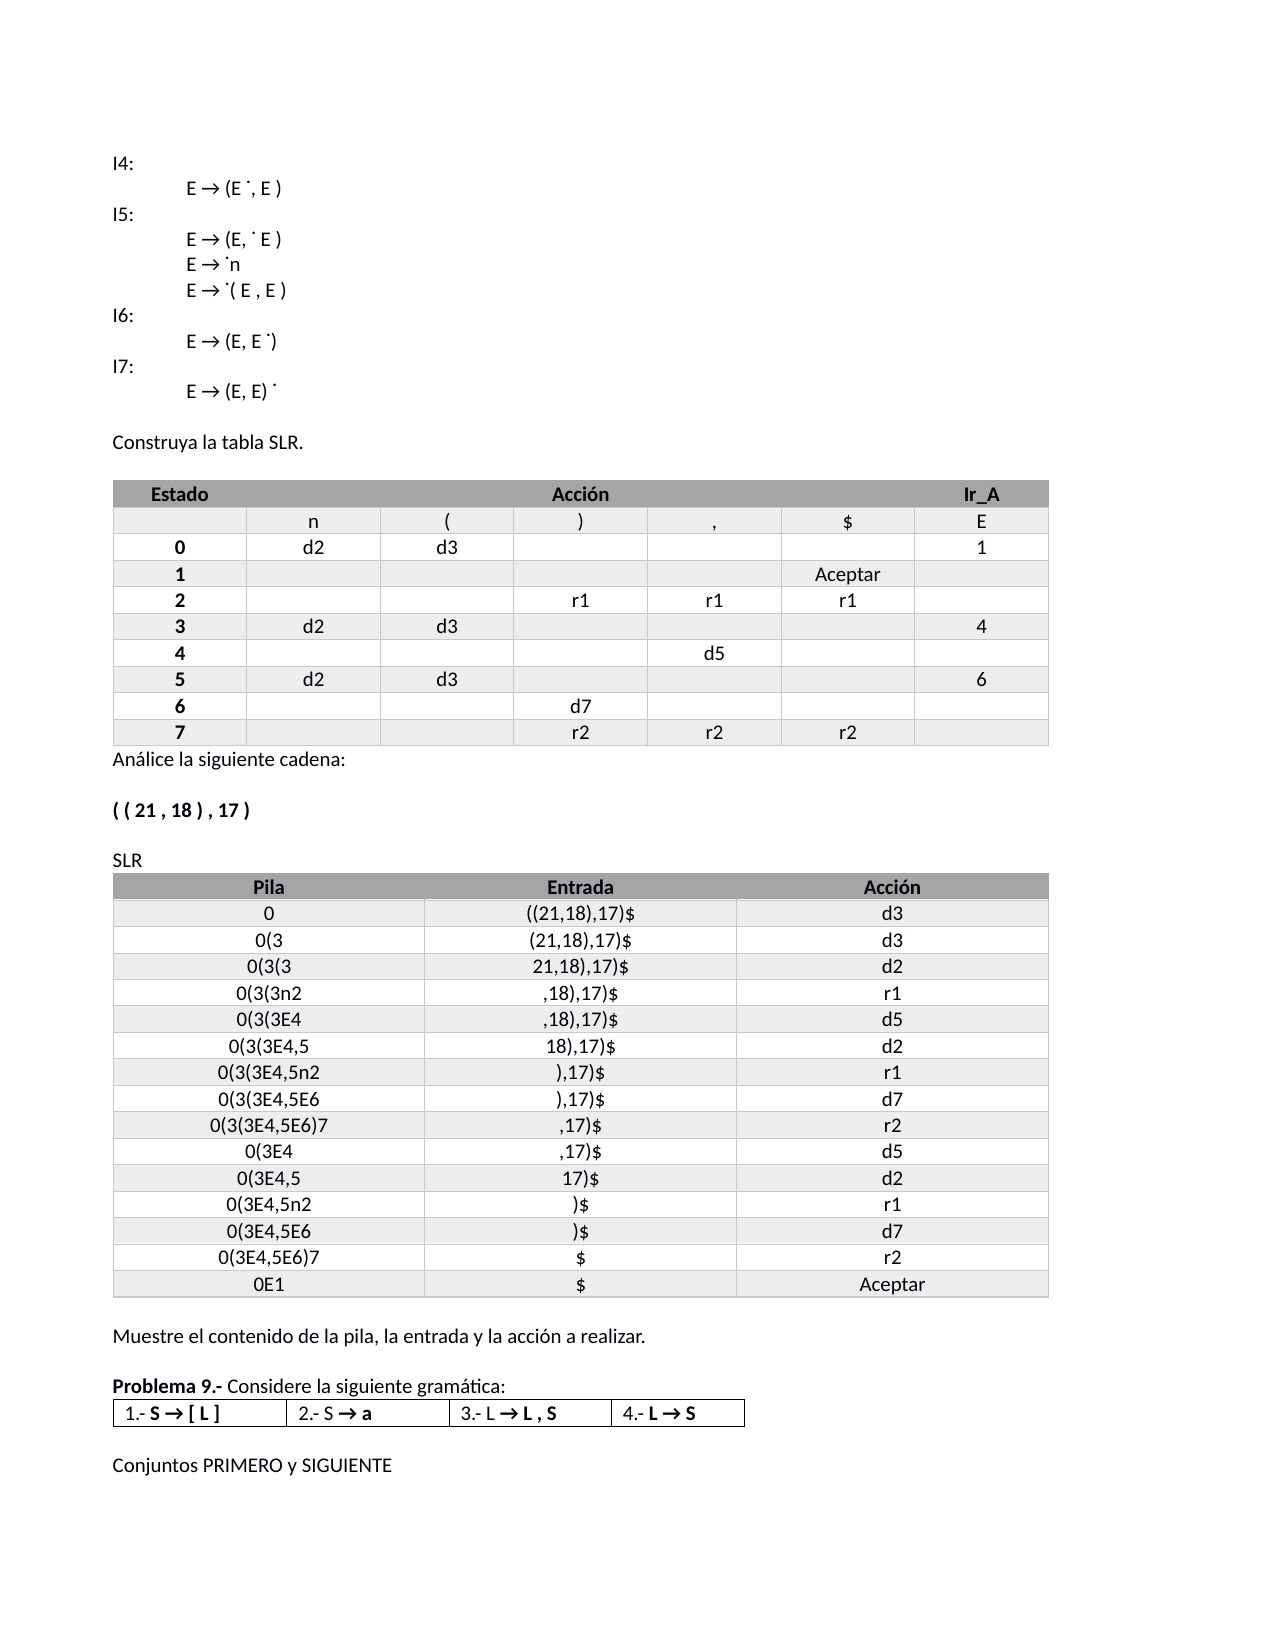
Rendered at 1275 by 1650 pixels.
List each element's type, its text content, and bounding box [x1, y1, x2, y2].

table_cell [247, 640, 380, 666]
table_cell r2 [648, 720, 781, 745]
table_cell 0(3(3E4,5n2 [114, 1059, 424, 1085]
text Conjuntos PRIMERO y SIGUIENTE [112, 1452, 1162, 1477]
table_cell ,17)$ [425, 1139, 736, 1164]
text Muestre el contenido de la pila, la entrada y la acción a realizar. [112, 1323, 1162, 1348]
table_cell n [247, 508, 380, 533]
table_cell (21,18),17)$ [425, 927, 736, 952]
table_cell r1 [737, 980, 1048, 1005]
table_cell d3 [381, 667, 513, 692]
table_cell Aceptar [782, 561, 914, 586]
table_header Acción [247, 481, 914, 507]
table_cell d5 [737, 1139, 1048, 1164]
text Problema 9.- Considere la siguiente gramática: [112, 1374, 1162, 1399]
table_cell d3 [381, 614, 513, 639]
table_cell d2 [247, 614, 380, 639]
table_cell [648, 667, 781, 692]
table_cell r1 [737, 1059, 1048, 1085]
text E → (E, E) ˙ [112, 379, 1162, 404]
table_cell 0(3(3E4,5E6 [114, 1086, 424, 1111]
table_cell [381, 561, 513, 586]
table_header 1.- S → [ L ] [114, 1400, 286, 1426]
table_cell [381, 640, 513, 666]
table_cell r1 [514, 587, 647, 613]
table_cell d7 [737, 1086, 1048, 1111]
table_cell )$ [425, 1218, 736, 1243]
table_cell [782, 693, 914, 718]
table_cell [782, 534, 914, 560]
table_cell 0(3E4,5 [114, 1165, 424, 1191]
text E → ˙( E , E ) [112, 277, 1162, 302]
text I5: [112, 201, 1162, 226]
table_cell 3 [114, 614, 246, 639]
table_cell d2 [247, 534, 380, 560]
table_cell 0 [114, 534, 246, 560]
table_cell [514, 561, 647, 586]
table_cell 0 [114, 901, 424, 926]
table_header Ir_A [915, 481, 1048, 507]
table_cell [247, 720, 380, 745]
table_cell d5 [648, 640, 781, 666]
table_cell 21,18),17)$ [425, 954, 736, 979]
text E → (E, ˙ E ) [112, 226, 1162, 252]
table_cell $ [425, 1245, 736, 1270]
table_cell [247, 561, 380, 586]
table_cell d2 [737, 954, 1048, 979]
table_header Entrada [425, 874, 736, 899]
table_cell [381, 720, 513, 745]
table_cell [514, 614, 647, 639]
table_cell [514, 667, 647, 692]
table_cell ),17)$ [425, 1086, 736, 1111]
table_cell E [915, 508, 1048, 533]
table_cell [782, 640, 914, 666]
table_cell 17)$ [425, 1165, 736, 1191]
table_cell 18),17)$ [425, 1033, 736, 1058]
table_cell ((21,18),17)$ [425, 901, 736, 926]
table_cell , [648, 508, 781, 533]
table_header 4.- L → S [612, 1400, 744, 1426]
text E → (E ˙, E ) [112, 175, 1162, 201]
table_cell [514, 640, 647, 666]
table_header Pila [114, 874, 424, 899]
table_cell d7 [514, 693, 647, 718]
table_cell 0(3(3E4 [114, 1006, 424, 1032]
table_header Estado [114, 481, 246, 507]
table_cell d2 [737, 1033, 1048, 1058]
table_cell ,17)$ [425, 1112, 736, 1138]
text Análice la siguiente cadena: [112, 746, 1162, 771]
table_cell 0(3E4,5E6 [114, 1218, 424, 1243]
table_cell 1 [915, 534, 1048, 560]
table_cell 4 [915, 614, 1048, 639]
table_cell [915, 640, 1048, 666]
table_cell 7 [114, 720, 246, 745]
table_cell 0(3(3E4,5E6)7 [114, 1112, 424, 1138]
table_cell r1 [782, 587, 914, 613]
table_cell [915, 561, 1048, 586]
text SLR [112, 848, 1162, 873]
table_cell ,18),17)$ [425, 1006, 736, 1032]
table_cell 0E1 [114, 1271, 424, 1296]
table_cell [915, 587, 1048, 613]
table_cell 6 [915, 667, 1048, 692]
text ( ( 21 , 18 ) , 17 ) [112, 797, 1162, 822]
table_cell [381, 587, 513, 613]
table_cell 0(3(3E4,5 [114, 1033, 424, 1058]
table_cell [648, 614, 781, 639]
text E → ˙n [112, 252, 1162, 277]
table_header 2.- S → a [287, 1400, 449, 1426]
table_cell )$ [425, 1192, 736, 1217]
table_cell 0(3E4,5E6)7 [114, 1245, 424, 1270]
table_cell [247, 587, 380, 613]
table_header Acción [737, 874, 1048, 899]
table_cell [514, 534, 647, 560]
table_cell Aceptar [737, 1271, 1048, 1296]
table_cell [114, 508, 246, 533]
table_cell r1 [648, 587, 781, 613]
table_cell 4 [114, 640, 246, 666]
table_cell [381, 693, 513, 718]
table_cell [648, 693, 781, 718]
table_cell r1 [737, 1192, 1048, 1217]
table_cell 6 [114, 693, 246, 718]
table_cell d3 [737, 901, 1048, 926]
table_cell 0(3(3n2 [114, 980, 424, 1005]
table_cell [247, 693, 380, 718]
table_header 3.- L → L , S [450, 1400, 611, 1426]
table_cell 2 [114, 587, 246, 613]
text I6: [112, 302, 1162, 328]
table_cell r2 [737, 1245, 1048, 1270]
table_cell ) [514, 508, 647, 533]
text Construya la tabla SLR. [112, 429, 1162, 455]
table_cell [915, 720, 1048, 745]
table_cell [915, 693, 1048, 718]
table_cell ),17)$ [425, 1059, 736, 1085]
table_cell [782, 667, 914, 692]
table_cell r2 [514, 720, 647, 745]
table_cell r2 [737, 1112, 1048, 1138]
table_cell d2 [247, 667, 380, 692]
table_cell d7 [737, 1218, 1048, 1243]
table_cell d3 [737, 927, 1048, 952]
text I7: [112, 353, 1162, 379]
table_cell ,18),17)$ [425, 980, 736, 1005]
table_cell 0(3E4,5n2 [114, 1192, 424, 1217]
table_cell d3 [381, 534, 513, 560]
text E → (E, E ˙) [112, 328, 1162, 353]
table_cell ( [381, 508, 513, 533]
table_cell 5 [114, 667, 246, 692]
text I4: [112, 150, 1162, 175]
table_cell $ [425, 1271, 736, 1296]
table_cell [648, 534, 781, 560]
table_cell 0(3(3 [114, 954, 424, 979]
table_cell d2 [737, 1165, 1048, 1191]
table_cell $ [782, 508, 914, 533]
table_cell [648, 561, 781, 586]
table_cell [782, 614, 914, 639]
table_cell d5 [737, 1006, 1048, 1032]
table_cell 0(3E4 [114, 1139, 424, 1164]
table_cell 0(3 [114, 927, 424, 952]
table_cell r2 [782, 720, 914, 745]
table_cell 1 [114, 561, 246, 586]
